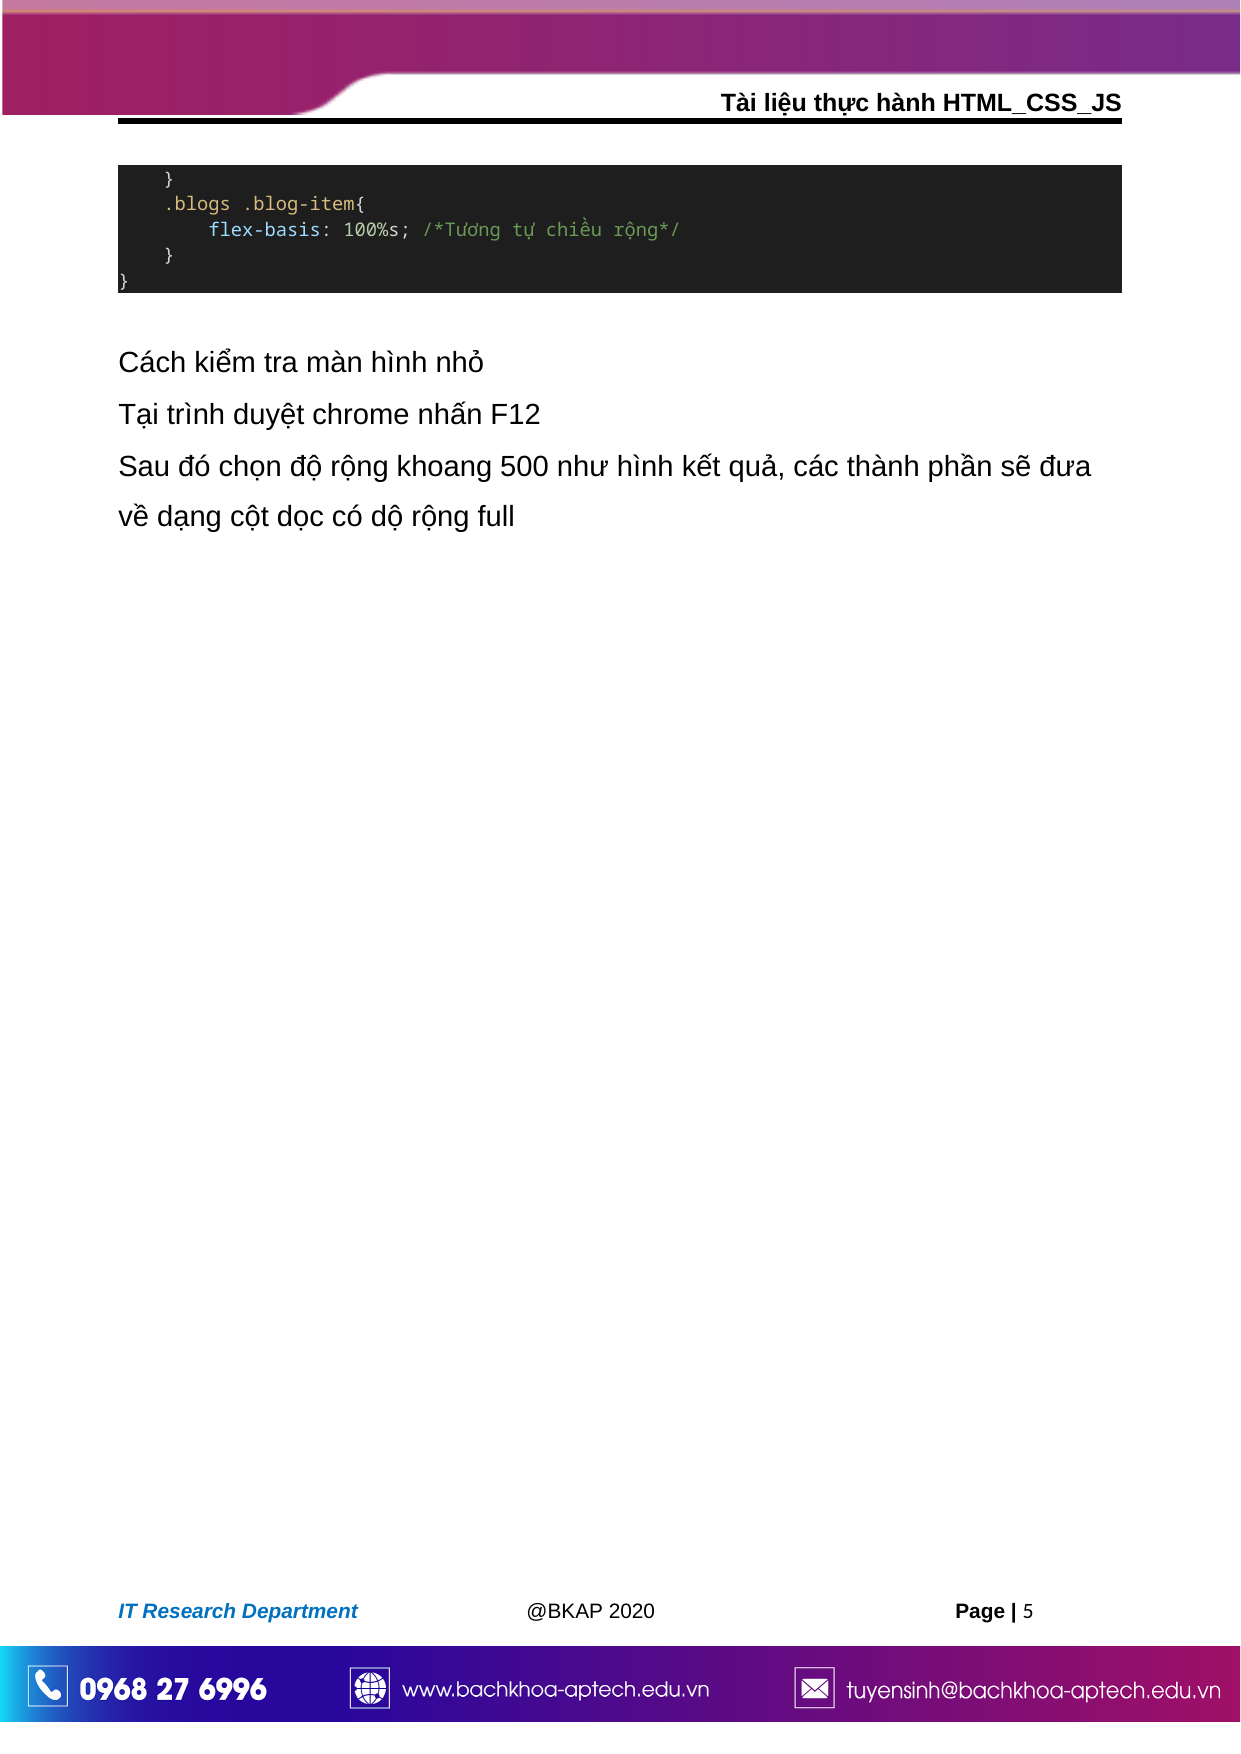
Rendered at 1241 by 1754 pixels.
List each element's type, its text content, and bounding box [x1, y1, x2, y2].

text Tại trình duyệt chrome nhấn F12 [118, 397, 1122, 431]
text } [118, 267, 1122, 293]
text Cách kiểm tra màn hình nhỏ [118, 345, 1122, 379]
text } [118, 165, 1122, 191]
text flex-basis: 100%s; /*Tương tự chiều rộng*/ [118, 216, 1122, 242]
text } [118, 242, 1122, 267]
picture [2, 0, 1241, 115]
text Sau đó chọn độ rộng khoang 500 như hình kết quả, các thành phần sẽ đưa về dạng cột dọc có dộ rộng full [118, 448, 1122, 532]
text .blogs .blog-item{ [118, 191, 1122, 216]
picture [0, 1646, 1241, 1722]
